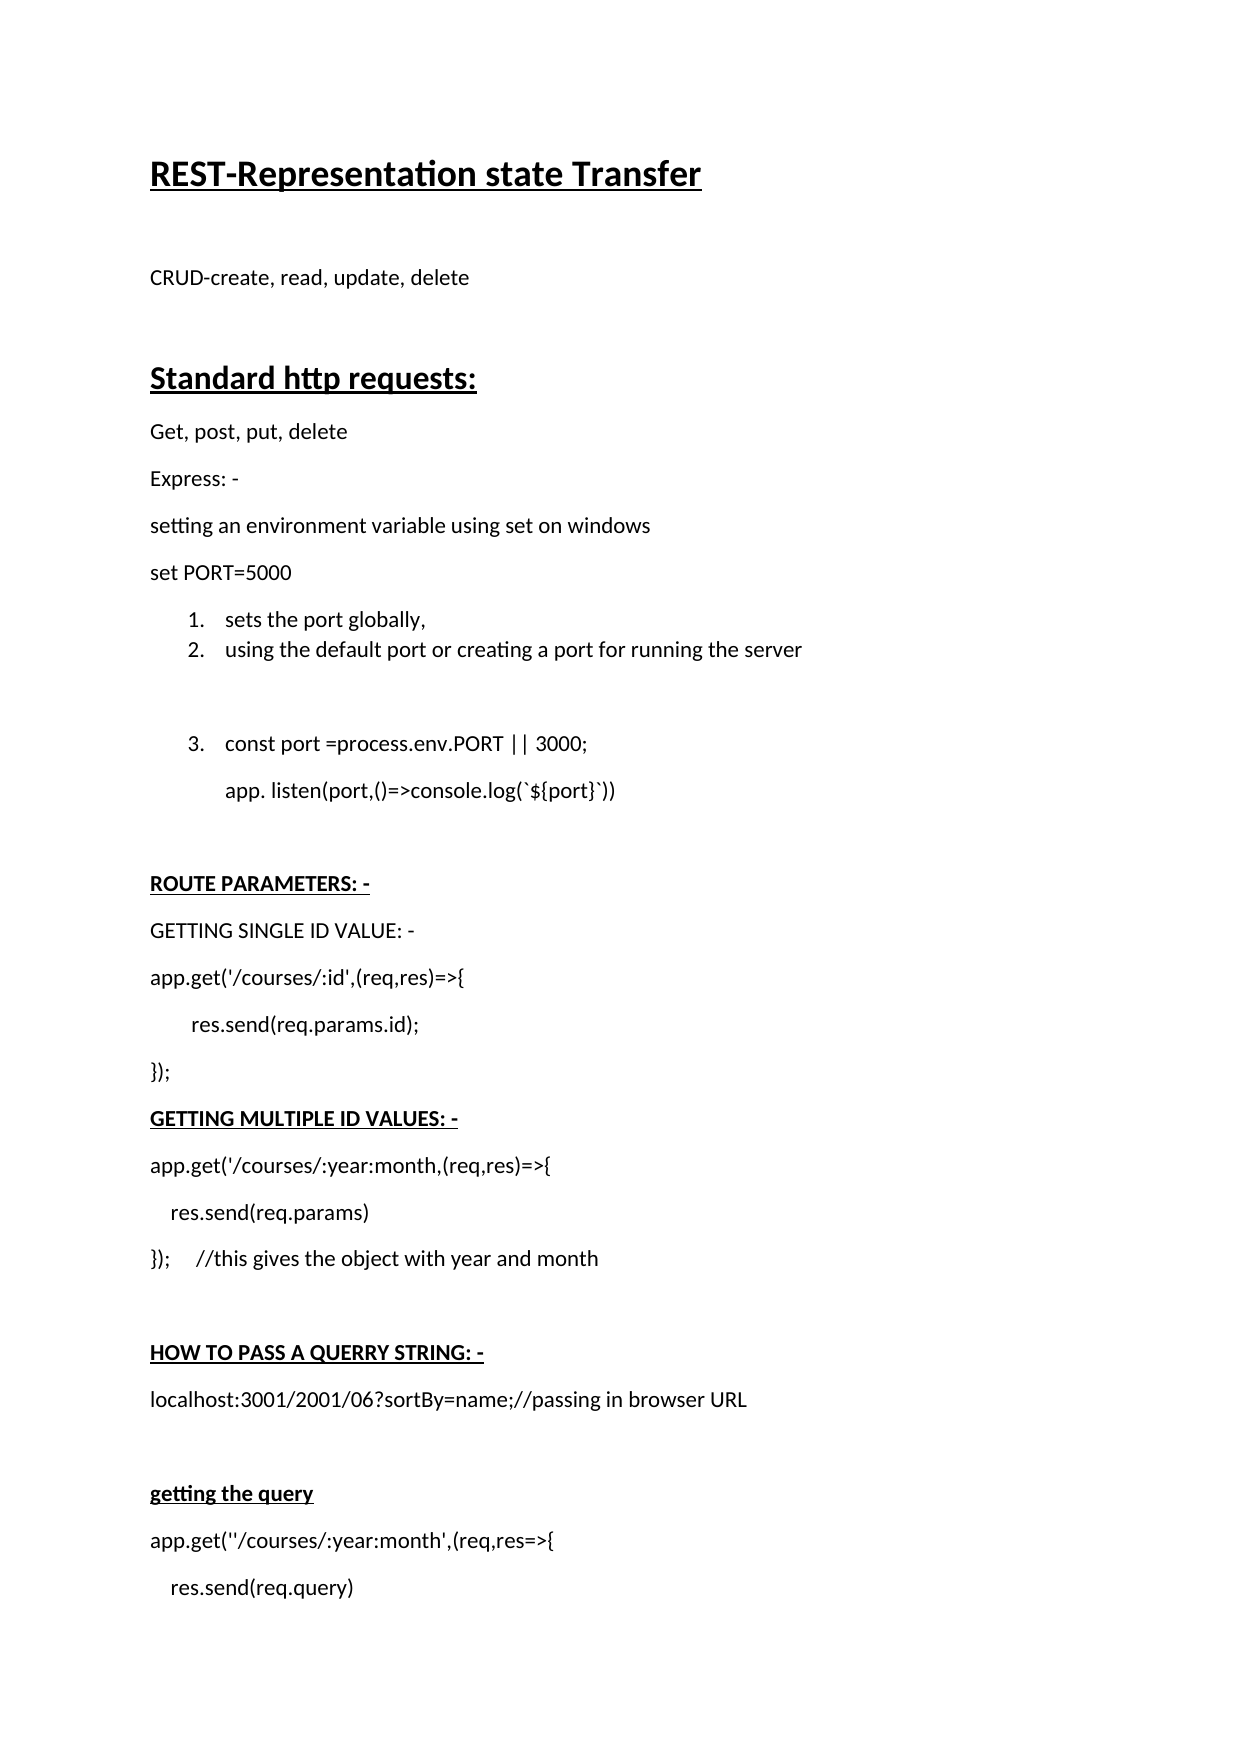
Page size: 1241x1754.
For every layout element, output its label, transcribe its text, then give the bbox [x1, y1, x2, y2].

list sets the port globally, [187, 605, 1090, 633]
text res.send(req.params.id); [150, 1010, 1090, 1038]
text }); [150, 1057, 1090, 1085]
text REST-Representation state Transfer [150, 150, 1090, 196]
text GETTING MULTIPLE ID VALUES: - [150, 1104, 1090, 1132]
text res.send(req.params) [150, 1198, 1090, 1226]
text }); //this gives the object with year and month [150, 1244, 1090, 1272]
text ROUTE PARAMETERS: - [150, 869, 1090, 897]
text app. listen(port,()=>console.log(`${port}`)) [150, 776, 1090, 804]
text Express: - [150, 464, 1090, 492]
text set PORT=5000 [150, 558, 1090, 586]
text Standard http requests: [150, 357, 1090, 397]
text GETTING SINGLE ID VALUE: - [150, 916, 1090, 944]
text localhost:3001/2001/06?sortBy=name;//passing in browser URL [150, 1385, 1090, 1413]
list using the default port or creating a port for running the server [187, 635, 1090, 663]
text getting the query [150, 1479, 1090, 1507]
text res.send(req.query) [150, 1573, 1090, 1601]
text Get, post, put, delete [150, 417, 1090, 445]
text setting an environment variable using set on windows [150, 511, 1090, 539]
text app.get('/courses/:id',(req,res)=>{ [150, 963, 1090, 991]
text app.get('/courses/:year:month,(req,res)=>{ [150, 1151, 1090, 1179]
text app.get(''/courses/:year:month',(req,res=>{ [150, 1526, 1090, 1554]
text HOW TO PASS A QUERRY STRING: - [150, 1338, 1090, 1366]
text CRUD-create, read, update, delete [150, 263, 1090, 291]
list const port =process.env.PORT || 3000; [187, 729, 1090, 757]
